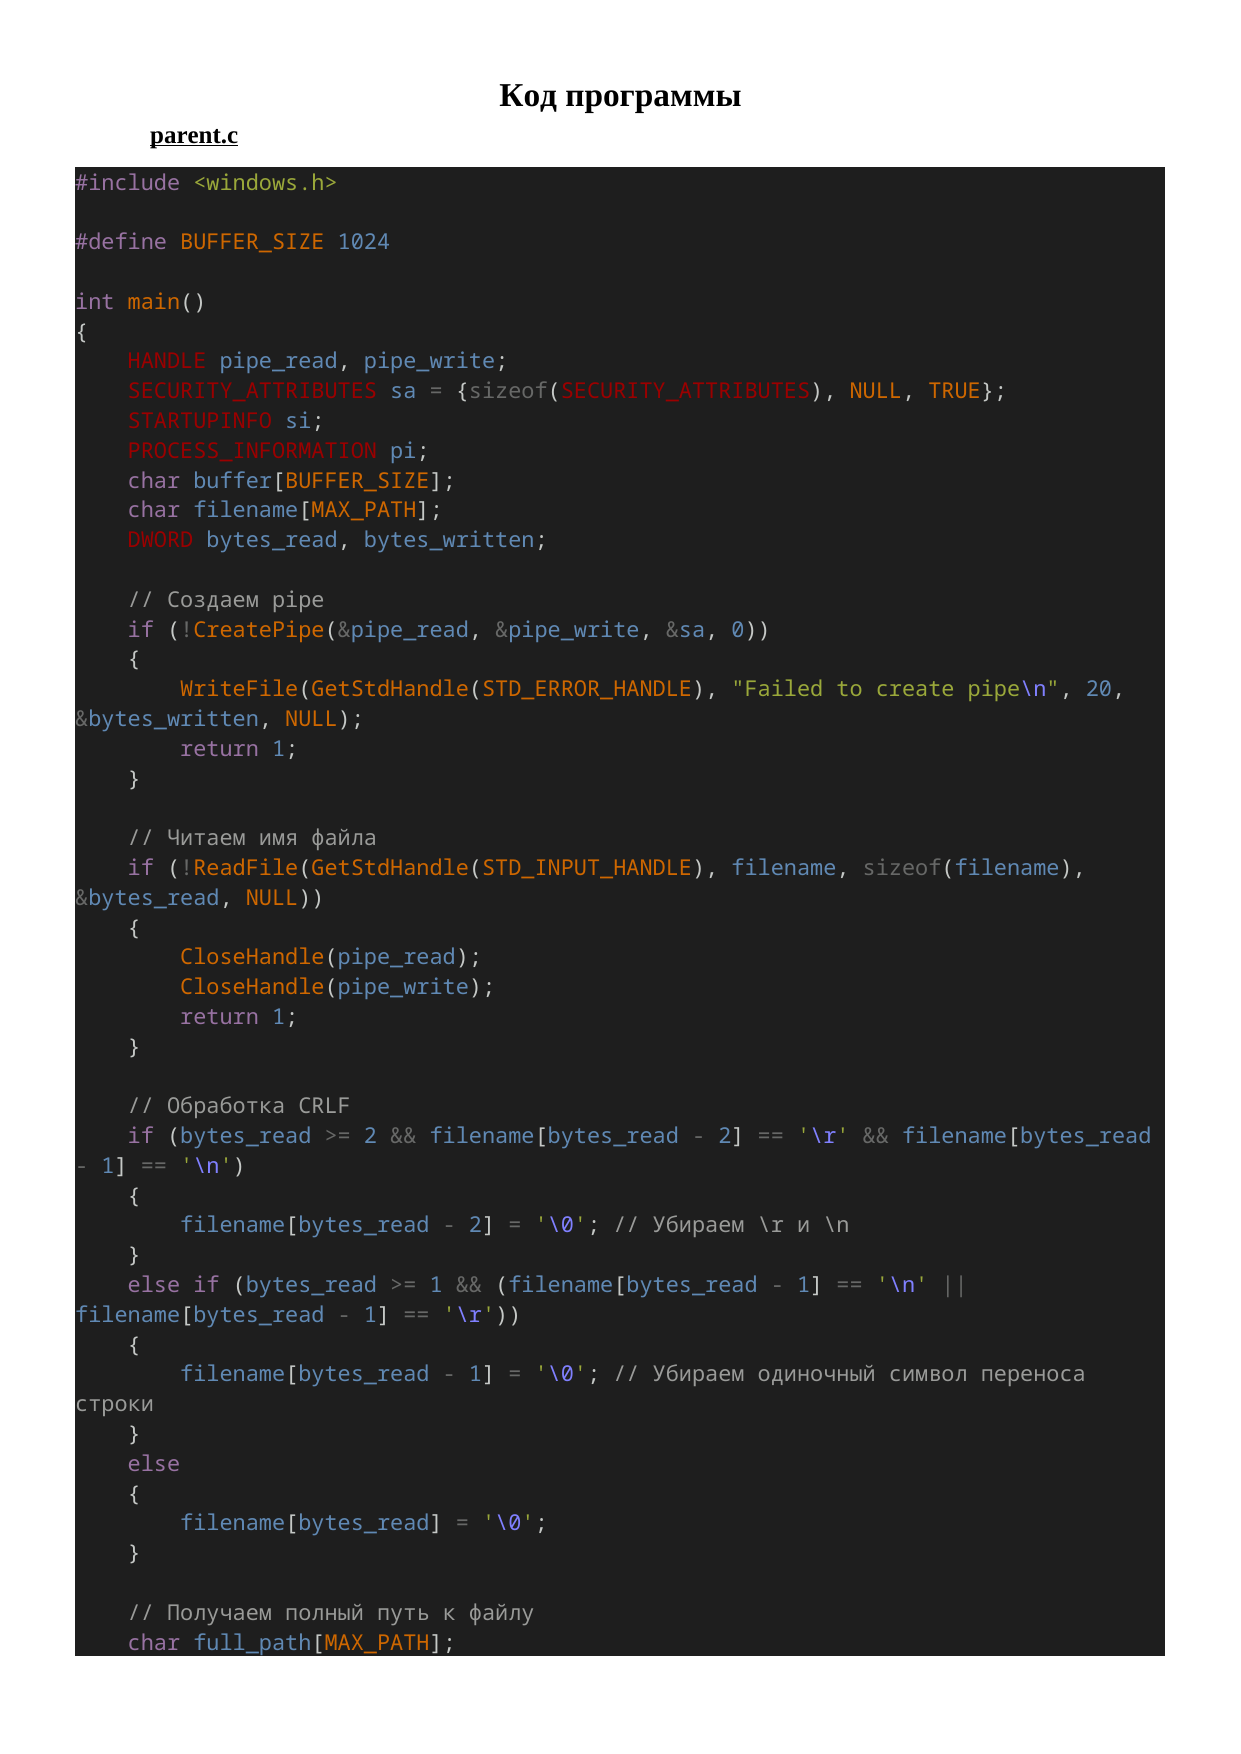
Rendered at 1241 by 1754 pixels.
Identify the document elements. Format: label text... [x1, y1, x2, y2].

text if (!CreatePipe(&pipe_read, &pipe_write, &sa, 0)) [75, 614, 1165, 643]
text parent.c [155, 132, 1147, 146]
text filename[bytes_read - 1] = '\0'; // Убираем одиночный символ переноса строки [75, 1358, 1165, 1418]
text { [75, 316, 1165, 346]
text { [75, 643, 1165, 673]
text if (bytes_read >= 2 && filename[bytes_read - 2] == '\r' && filename[bytes_read - 1] == '\n') [75, 1120, 1165, 1180]
text char filename[MAX_PATH]; [75, 494, 1165, 524]
text } [75, 763, 1165, 792]
text #define BUFFER_SIZE 1024 [75, 226, 1165, 256]
text HANDLE pipe_read, pipe_write; [75, 346, 1165, 375]
text // Получаем полный путь к файлу [75, 1597, 1165, 1627]
text } [75, 1418, 1165, 1448]
text // Обработка CRLF [75, 1090, 1165, 1120]
text { [75, 1478, 1165, 1507]
text return 1; [75, 1001, 1165, 1031]
text { [75, 912, 1165, 941]
text return 1; [75, 733, 1165, 763]
text filename[bytes_read] = '\0'; [75, 1507, 1165, 1537]
text { [75, 1180, 1165, 1209]
text char full_path[MAX_PATH]; [75, 1627, 1165, 1656]
text // Создаем pipe [75, 584, 1165, 614]
text else [75, 1448, 1165, 1478]
text CloseHandle(pipe_read); [75, 941, 1165, 971]
text } [75, 1537, 1165, 1567]
text char buffer[BUFFER_SIZE]; [75, 465, 1165, 494]
text PROCESS_INFORMATION pi; [75, 435, 1165, 465]
text if (!ReadFile(GetStdHandle(STD_INPUT_HANDLE), filename, sizeof(filename), &bytes_read, NULL)) [75, 852, 1165, 912]
text int main() [75, 286, 1165, 316]
text SECURITY_ATTRIBUTES sa = {sizeof(SECURITY_ATTRIBUTES), NULL, TRUE}; [75, 375, 1165, 405]
text // Читаем имя файла [75, 822, 1165, 852]
text filename[bytes_read - 2] = '\0'; // Убираем \r и \n [75, 1209, 1165, 1239]
text #include <windows.h> [75, 167, 1165, 197]
text DWORD bytes_read, bytes_written; [75, 524, 1165, 554]
text STARTUPINFO si; [75, 405, 1165, 435]
text WriteFile(GetStdHandle(STD_ERROR_HANDLE), "Failed to create pipe\n", 20, &bytes_written, NULL); [75, 673, 1165, 733]
text Код программы [93, 75, 1147, 113]
text { [75, 1329, 1165, 1358]
text } [75, 1031, 1165, 1061]
text else if (bytes_read >= 1 && (filename[bytes_read - 1] == '\n' || filename[bytes_read - 1] == '\r')) [75, 1269, 1165, 1329]
text } [75, 1239, 1165, 1269]
text CloseHandle(pipe_write); [75, 971, 1165, 1001]
